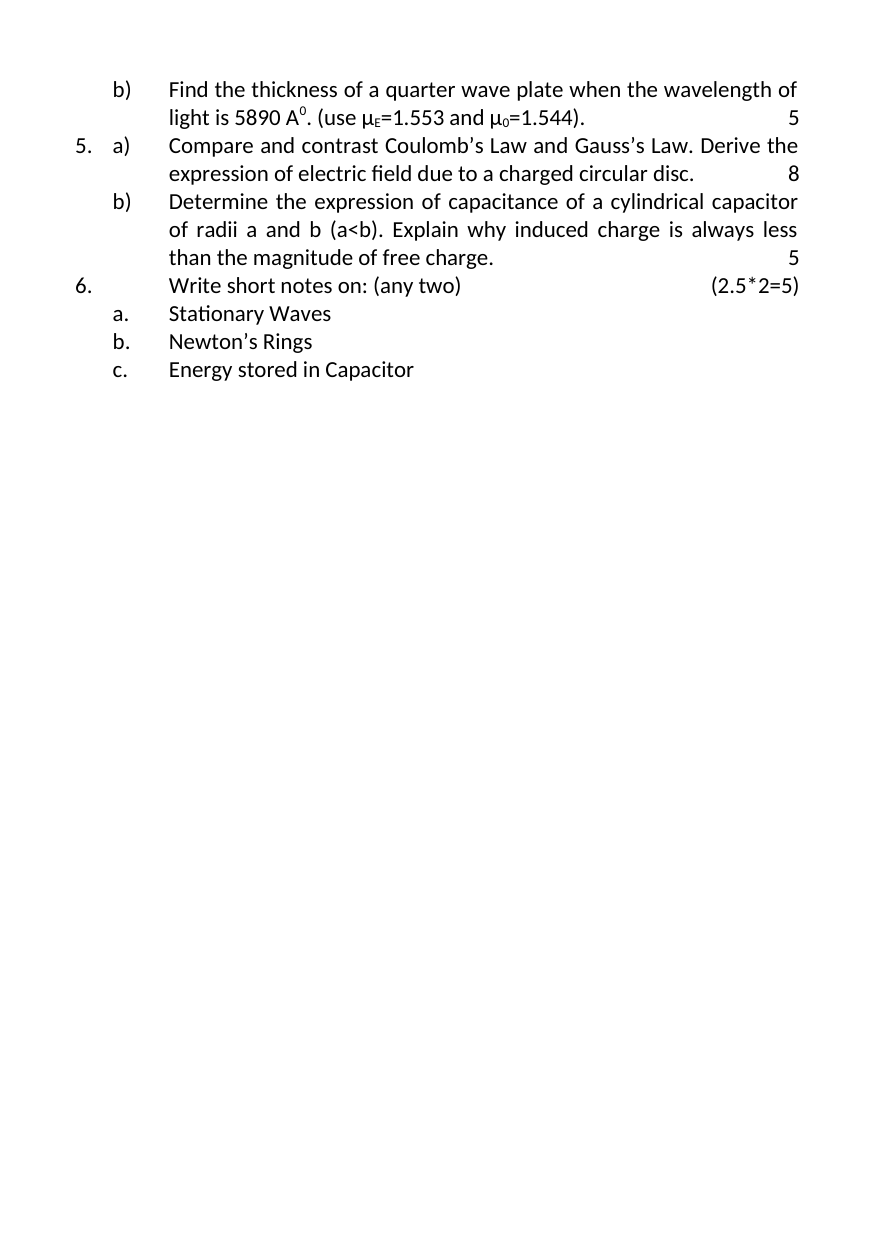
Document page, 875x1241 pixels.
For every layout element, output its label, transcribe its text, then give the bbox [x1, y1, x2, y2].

text b) Determine the expression of capacitance of a cylindrical capacitor of radii a and b (a<b). Explain why induced charge is always less than the magnitude of free charge. 5 [75, 187, 799, 271]
text 6. Write short notes on: (any two) (2.5*2=5) [75, 271, 799, 299]
text c. Energy stored in Capacitor [75, 355, 799, 383]
text a. Stationary Waves [75, 299, 799, 327]
text 5. a) Compare and contrast Coulomb’s Law and Gauss’s Law. Derive the expression of electric field due to a charged circular disc. 8 [75, 131, 799, 187]
text b) Find the thickness of a quarter wave plate when the wavelength of light is 5890 A0. (use µE=1.553 and µ0=1.544). 5 [75, 75, 799, 131]
text b. ’s Rings [75, 327, 799, 355]
